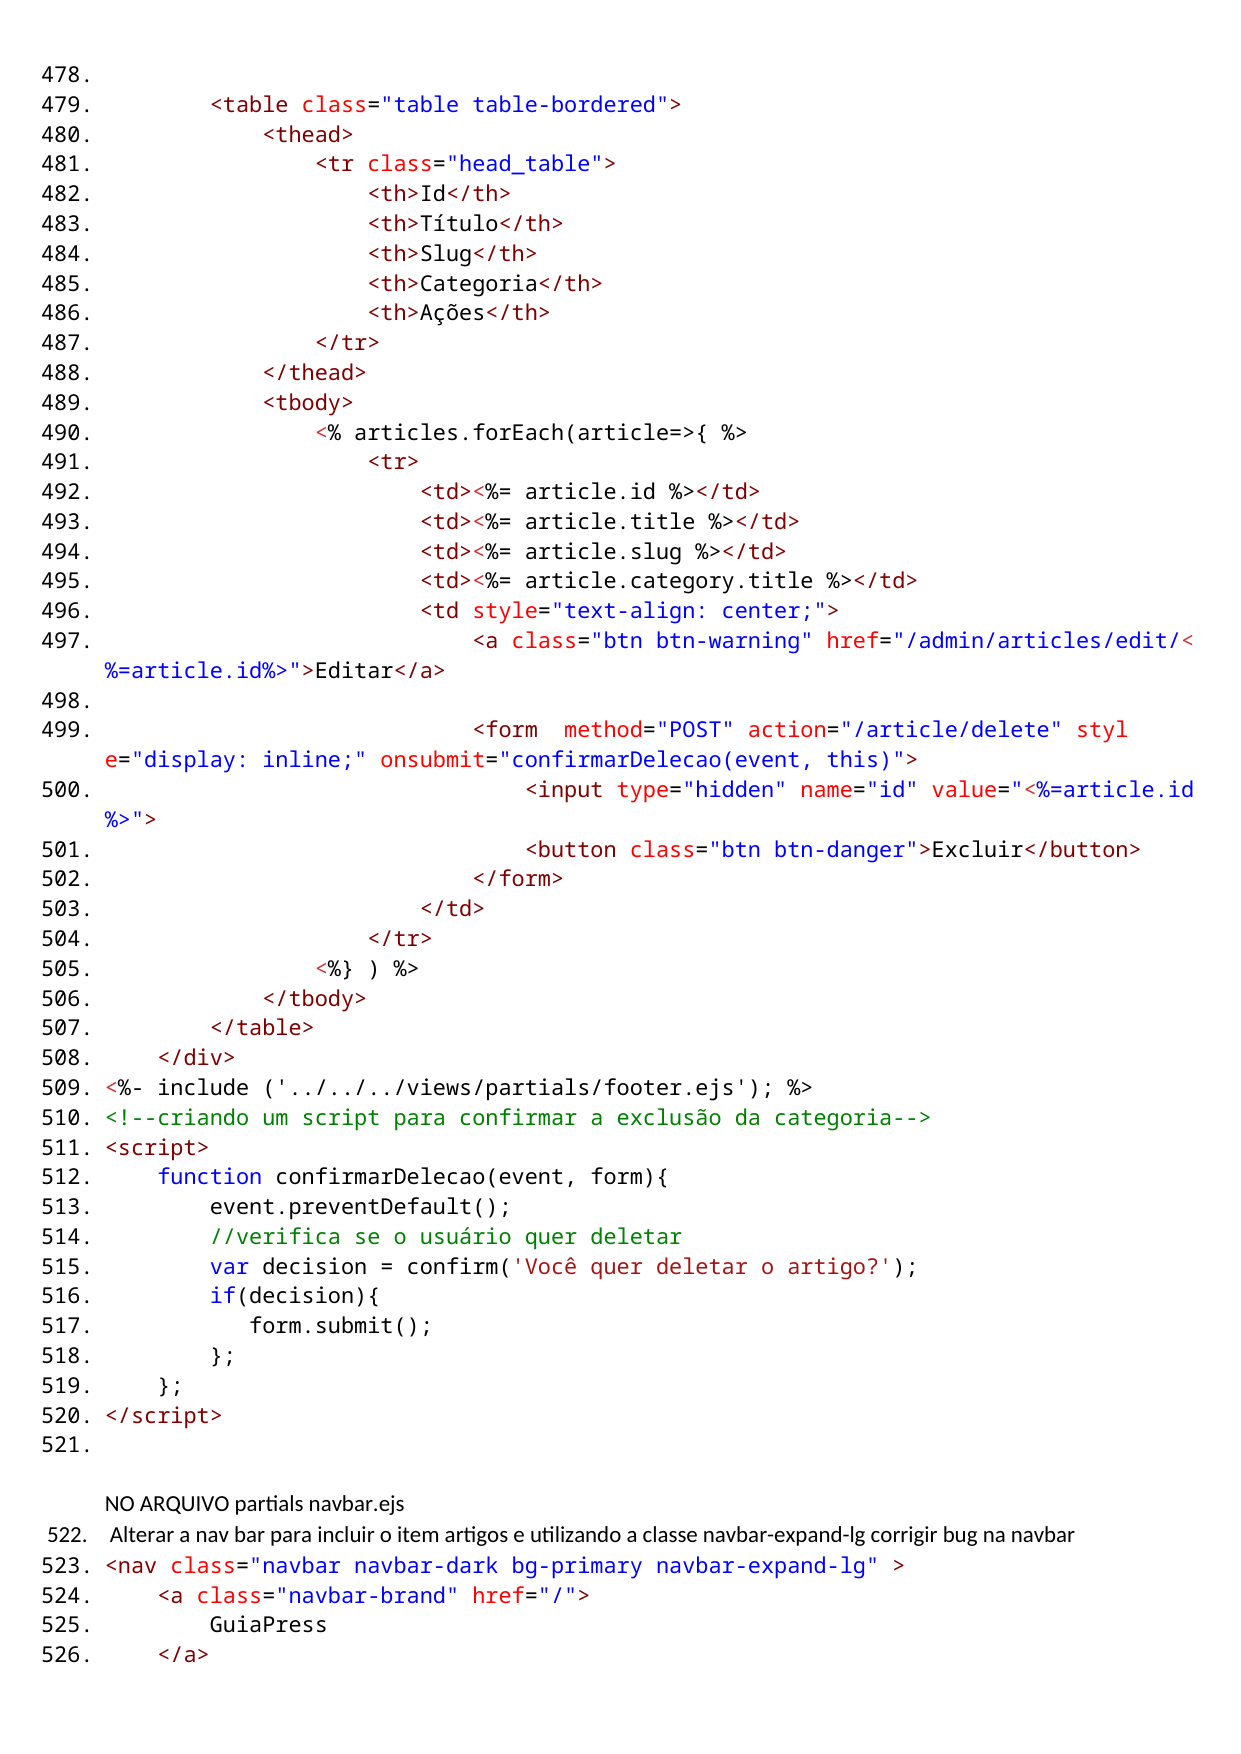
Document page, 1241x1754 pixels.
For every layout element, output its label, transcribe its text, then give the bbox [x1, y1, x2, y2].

list <tbody> [67, 387, 1211, 417]
list </table> [67, 1012, 1211, 1042]
list <td><%= article.slug %></td> [67, 536, 1211, 566]
list </td> [67, 893, 1211, 923]
list </script> [67, 1400, 1211, 1429]
list <td style="text-align: center;"> [67, 595, 1211, 625]
list <%- include ('../../../views/partials/footer.ejs'); %> [67, 1072, 1211, 1102]
list Alterar a nav bar para incluir o item artigos e utilizando a classe navbar-expand-lg corrigir bug na navbar [67, 1520, 1211, 1548]
list }; [67, 1340, 1211, 1370]
list <th>Id</th> [67, 178, 1211, 208]
list <% articles.forEach(article=>{ %> [67, 417, 1211, 446]
list <script> [67, 1132, 1211, 1161]
list </thead> [67, 357, 1211, 387]
list event.preventDefault(); [67, 1191, 1211, 1221]
list <tr> [67, 446, 1211, 476]
list <th>Título</th> [67, 208, 1211, 238]
list <a class="navbar-brand" href="/"> [67, 1580, 1211, 1609]
list <th>Ações</th> [67, 297, 1211, 327]
list form.submit(); [67, 1310, 1211, 1340]
list </a> [67, 1639, 1211, 1669]
list <%} ) %> [67, 953, 1211, 983]
list <form method="POST" action="/article/delete" style="display: inline;" onsubmit="confirmarDelecao(event, this)"> [67, 714, 1211, 774]
list <nav class="navbar navbar-dark bg-primary navbar-expand-lg" > [67, 1550, 1211, 1580]
list NO ARQUIVO partials navbar.ejs [104, 1489, 1211, 1517]
list function confirmarDelecao(event, form){ [67, 1161, 1211, 1191]
list <tr class="head_table"> [67, 148, 1211, 178]
list <th>Categoria</th> [67, 268, 1211, 297]
list </tbody> [67, 983, 1211, 1012]
list </tr> [67, 327, 1211, 357]
list <thead> [67, 119, 1211, 148]
list <button class="btn btn-danger">Excluir</button> [67, 834, 1211, 863]
list </tr> [67, 923, 1211, 953]
list <table class="table table-bordered"> [67, 89, 1211, 119]
list }; [67, 1370, 1211, 1400]
list if(decision){ [67, 1281, 1211, 1310]
list <th>Slug</th> [67, 238, 1211, 268]
list <td><%= article.id %></td> [67, 476, 1211, 506]
list GuiaPress [67, 1609, 1211, 1639]
list <!--criando um script para confirmar a exclusão da categoria--> [67, 1102, 1211, 1132]
list var decision = confirm('Você quer deletar o artigo?'); [67, 1251, 1211, 1281]
list </form> [67, 863, 1211, 893]
list <a class="btn btn-warning" href="/admin/articles/edit/<%=article.id%>">Editar</a> [67, 625, 1211, 685]
list //verifica se o usuário quer deletar [67, 1221, 1211, 1251]
list <input type="hidden" name="id" value="<%=article.id%>"> [67, 774, 1211, 834]
list </div> [67, 1042, 1211, 1072]
list <td><%= article.category.title %></td> [67, 566, 1211, 595]
list <td><%= article.title %></td> [67, 506, 1211, 536]
